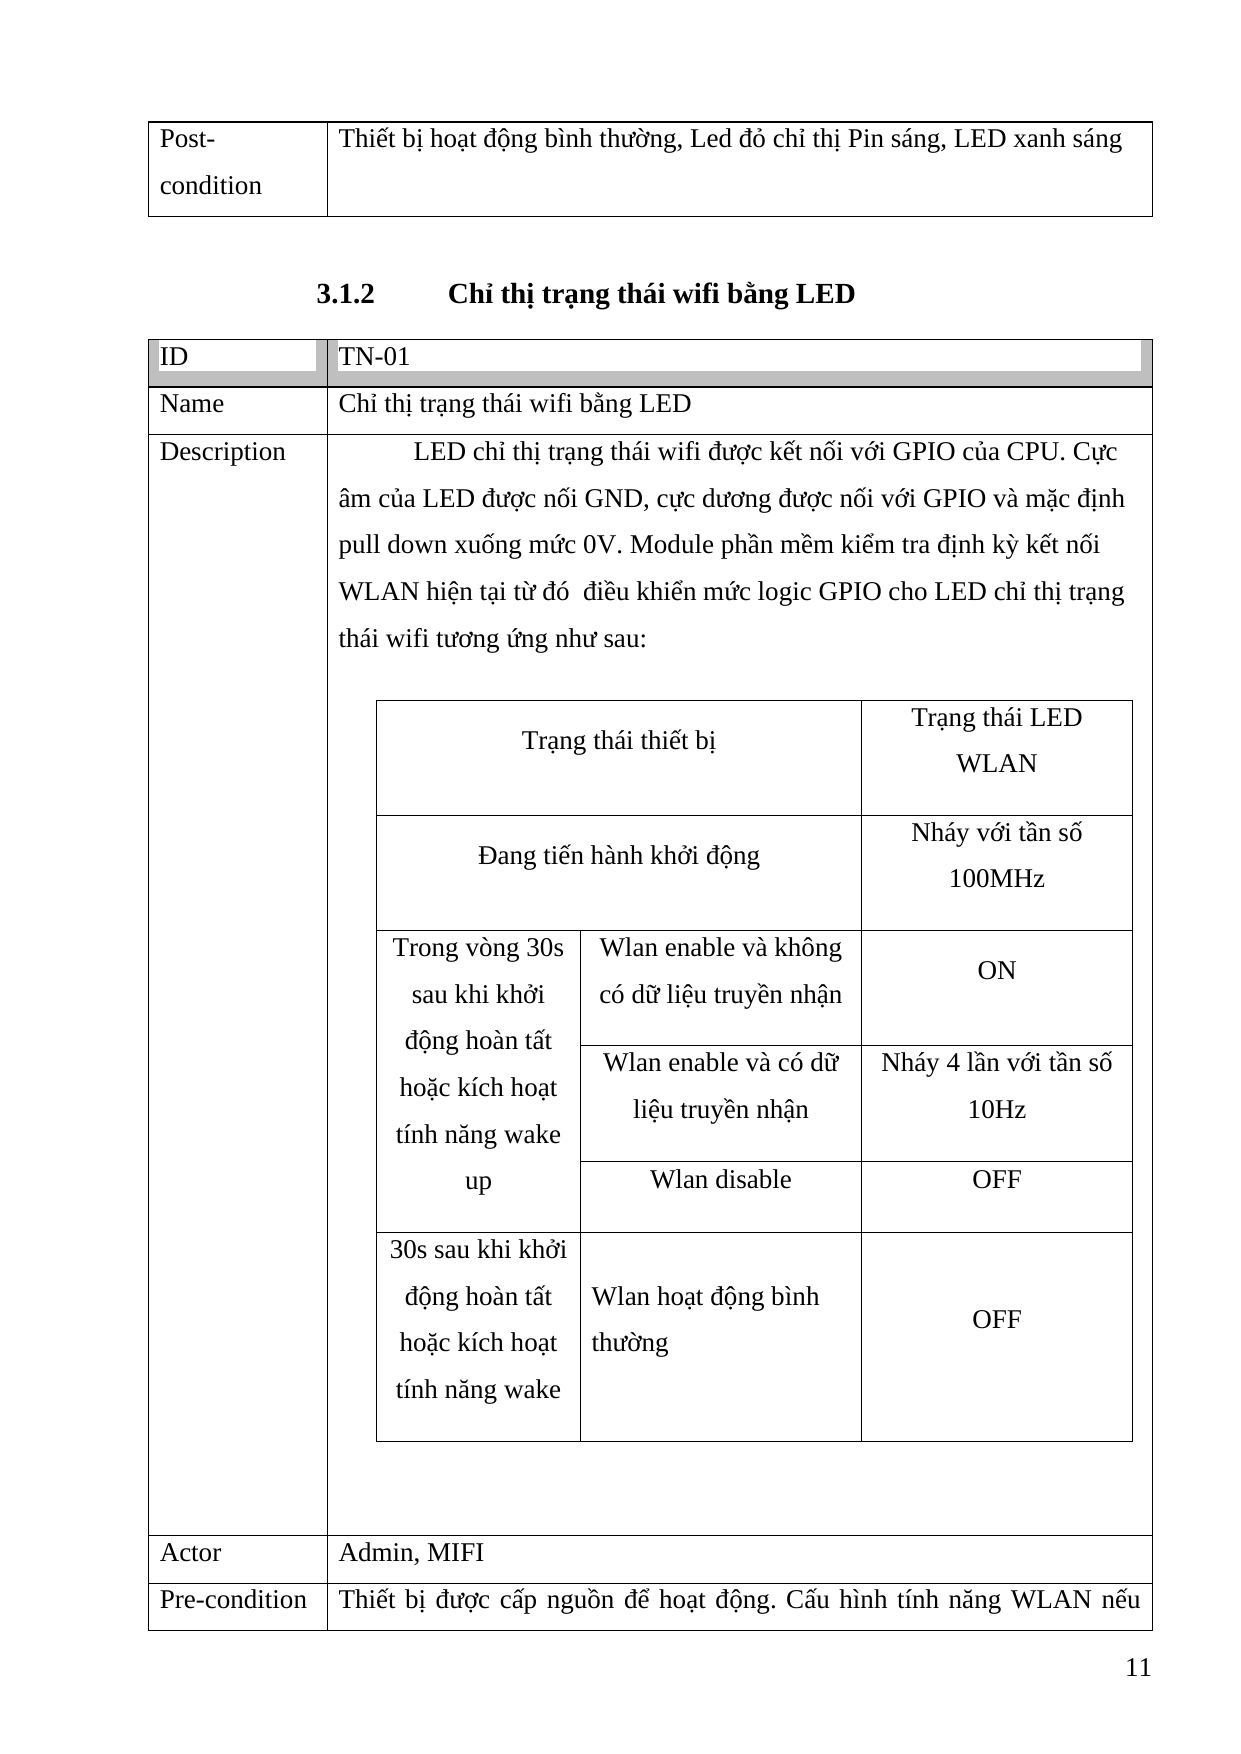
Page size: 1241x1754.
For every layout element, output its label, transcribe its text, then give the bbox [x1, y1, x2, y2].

table_cell Pre-condition [149, 1584, 327, 1630]
table_cell Description [149, 435, 327, 1535]
table_cell Post-condition [149, 123, 327, 216]
table_header TN-01 [328, 340, 1152, 386]
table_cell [328, 1584, 1152, 1630]
table_cell Admin, MIFI [328, 1536, 1152, 1583]
table_cell Actor [149, 1536, 327, 1583]
table_cell LED chỉ thị trạng thái wifi được kết nối với GPIO của CPU. Cực âm của LED được nối GND, cực dương được nối với GPIO và mặc định pull down xuống mức 0V. Module phần mềm kiểm tra định kỳ kết nối WLAN hiện tại từ đó điều khiển mức logic GPIO cho LED chỉ thị trạng thái wifi tương ứng như sau: [328, 435, 1152, 1535]
table_cell Name [149, 388, 327, 434]
table_header ID [149, 340, 327, 386]
table_cell Chỉ thị trạng thái wifi bằng LED [328, 388, 1152, 434]
subtitle Chỉ thị trạng thái wifi bằng LED [241, 276, 1152, 309]
table_cell Thiết bị hoạt động bình thường, Led đỏ chỉ thị Pin sáng, LED xanh sáng [328, 123, 1152, 216]
